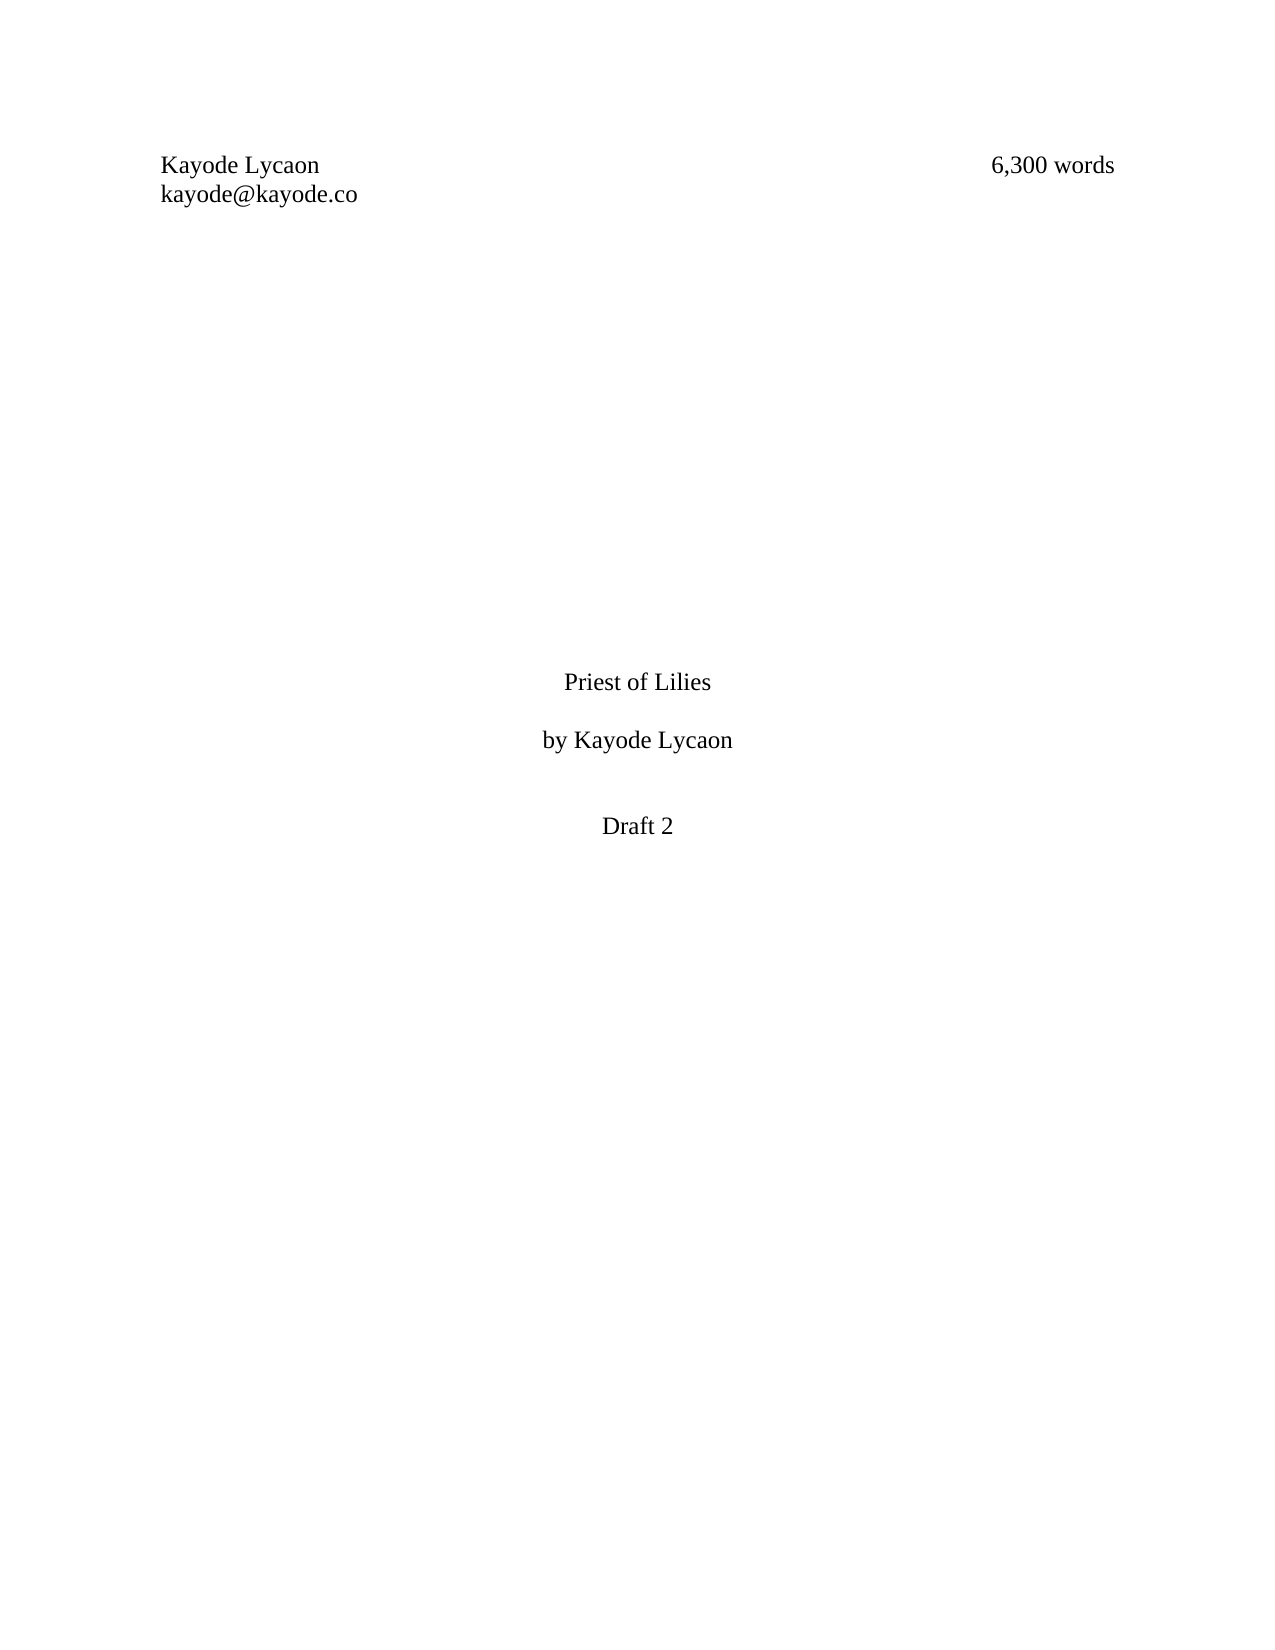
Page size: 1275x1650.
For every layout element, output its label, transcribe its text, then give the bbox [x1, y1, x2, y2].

table_header 6,300 words [736, 150, 1125, 380]
table_header Kayode Lycaon kayode@kayode.co [150, 150, 736, 380]
text by Kayode Lycaon [150, 725, 1125, 754]
text Draft 2 [150, 811, 1125, 840]
text Priest of Lilies [150, 667, 1125, 696]
